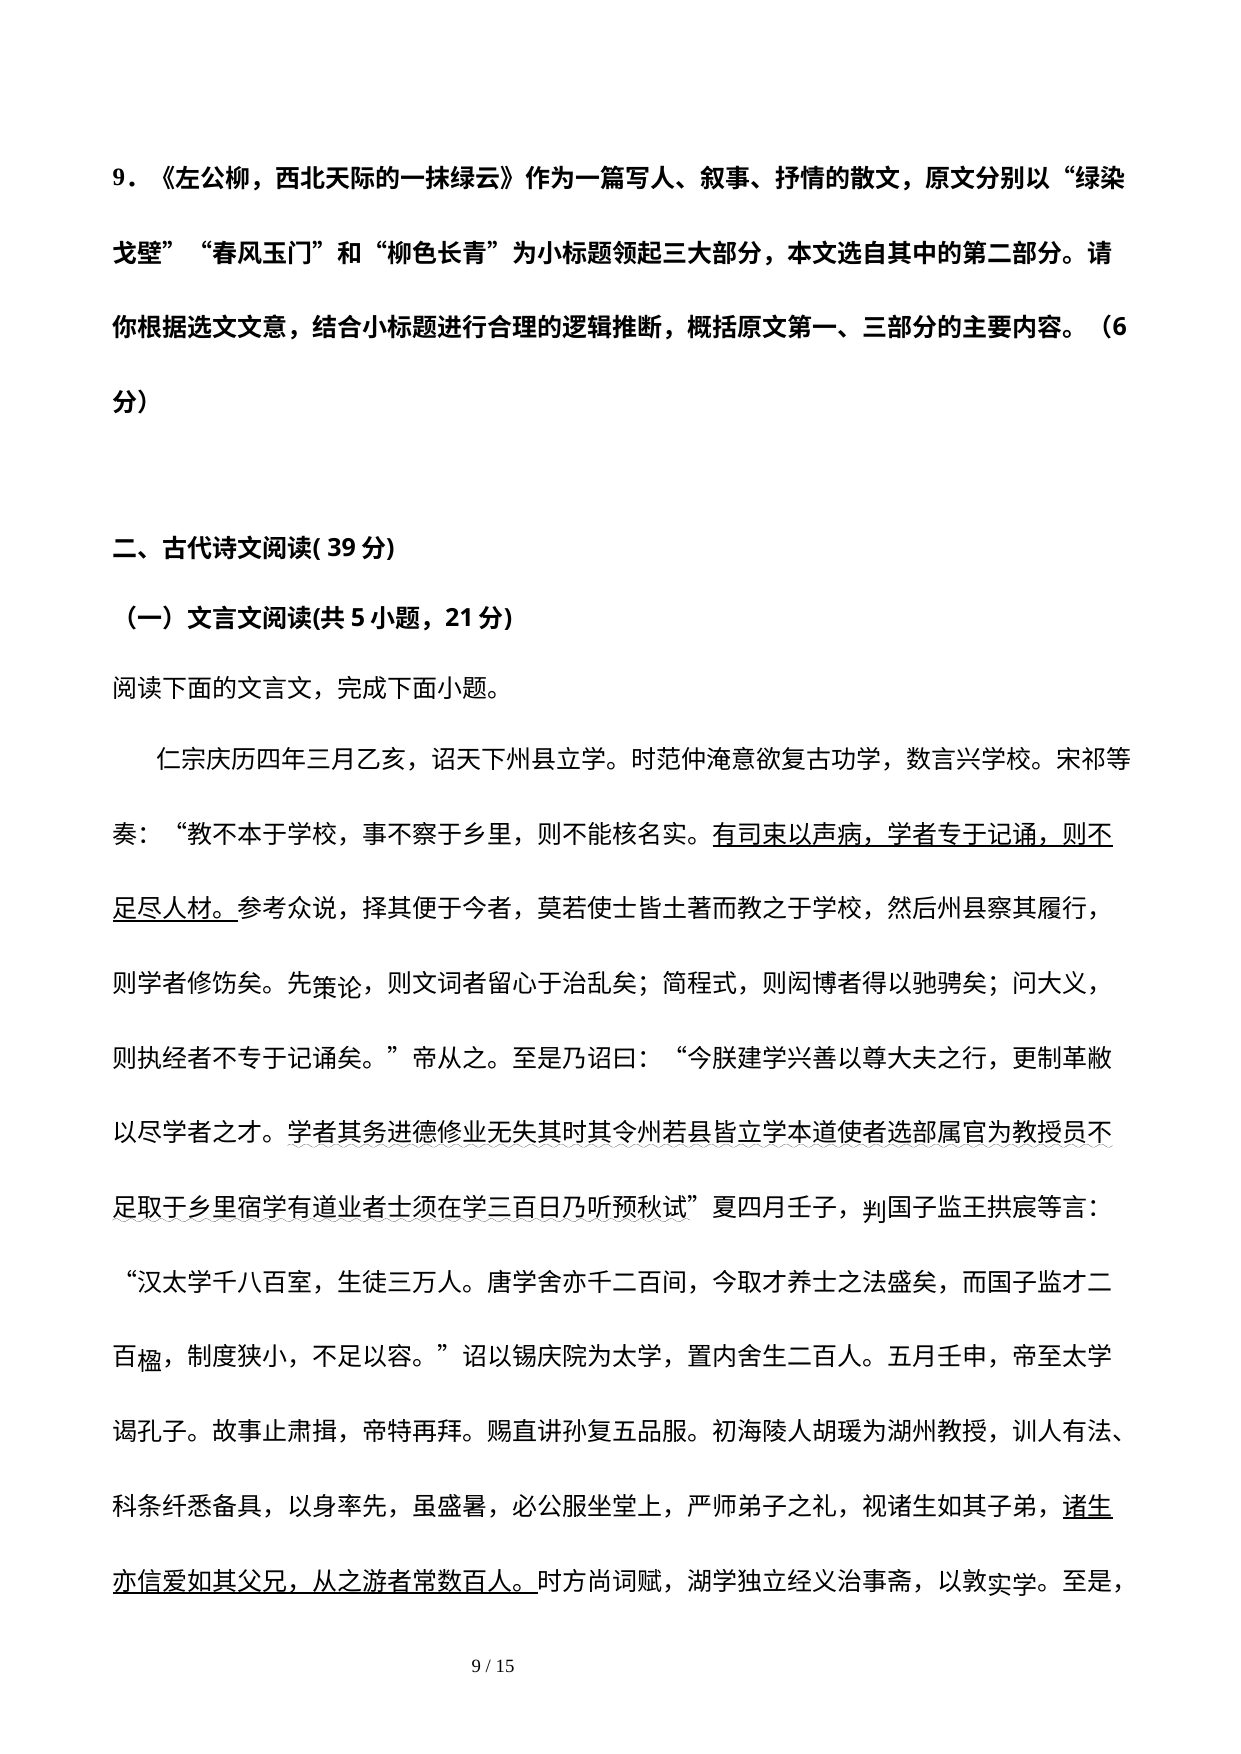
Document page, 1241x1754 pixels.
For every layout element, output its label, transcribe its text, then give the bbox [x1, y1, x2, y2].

text 阅读下面的文言文，完成下面小题。 [112, 654, 1131, 719]
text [112, 725, 1131, 1612]
text 二、古代诗文阅读( 39分) [112, 514, 1131, 579]
text 9．《左公柳，西北天际的一抹绿云》作为一篇写人、叙事、抒情的散文，原文分别以“绿染戈壁”“春风玉门”和“柳色长青”为小标题领起三大部分，本文选自其中的第二部分。请你根据选文文意，结合小标题进行合理的逻辑推断，概括原文第一、三部分的主要内容。（6分） [112, 144, 1131, 433]
text （一）文言文阅读(共5小题，21分) [112, 584, 1131, 649]
